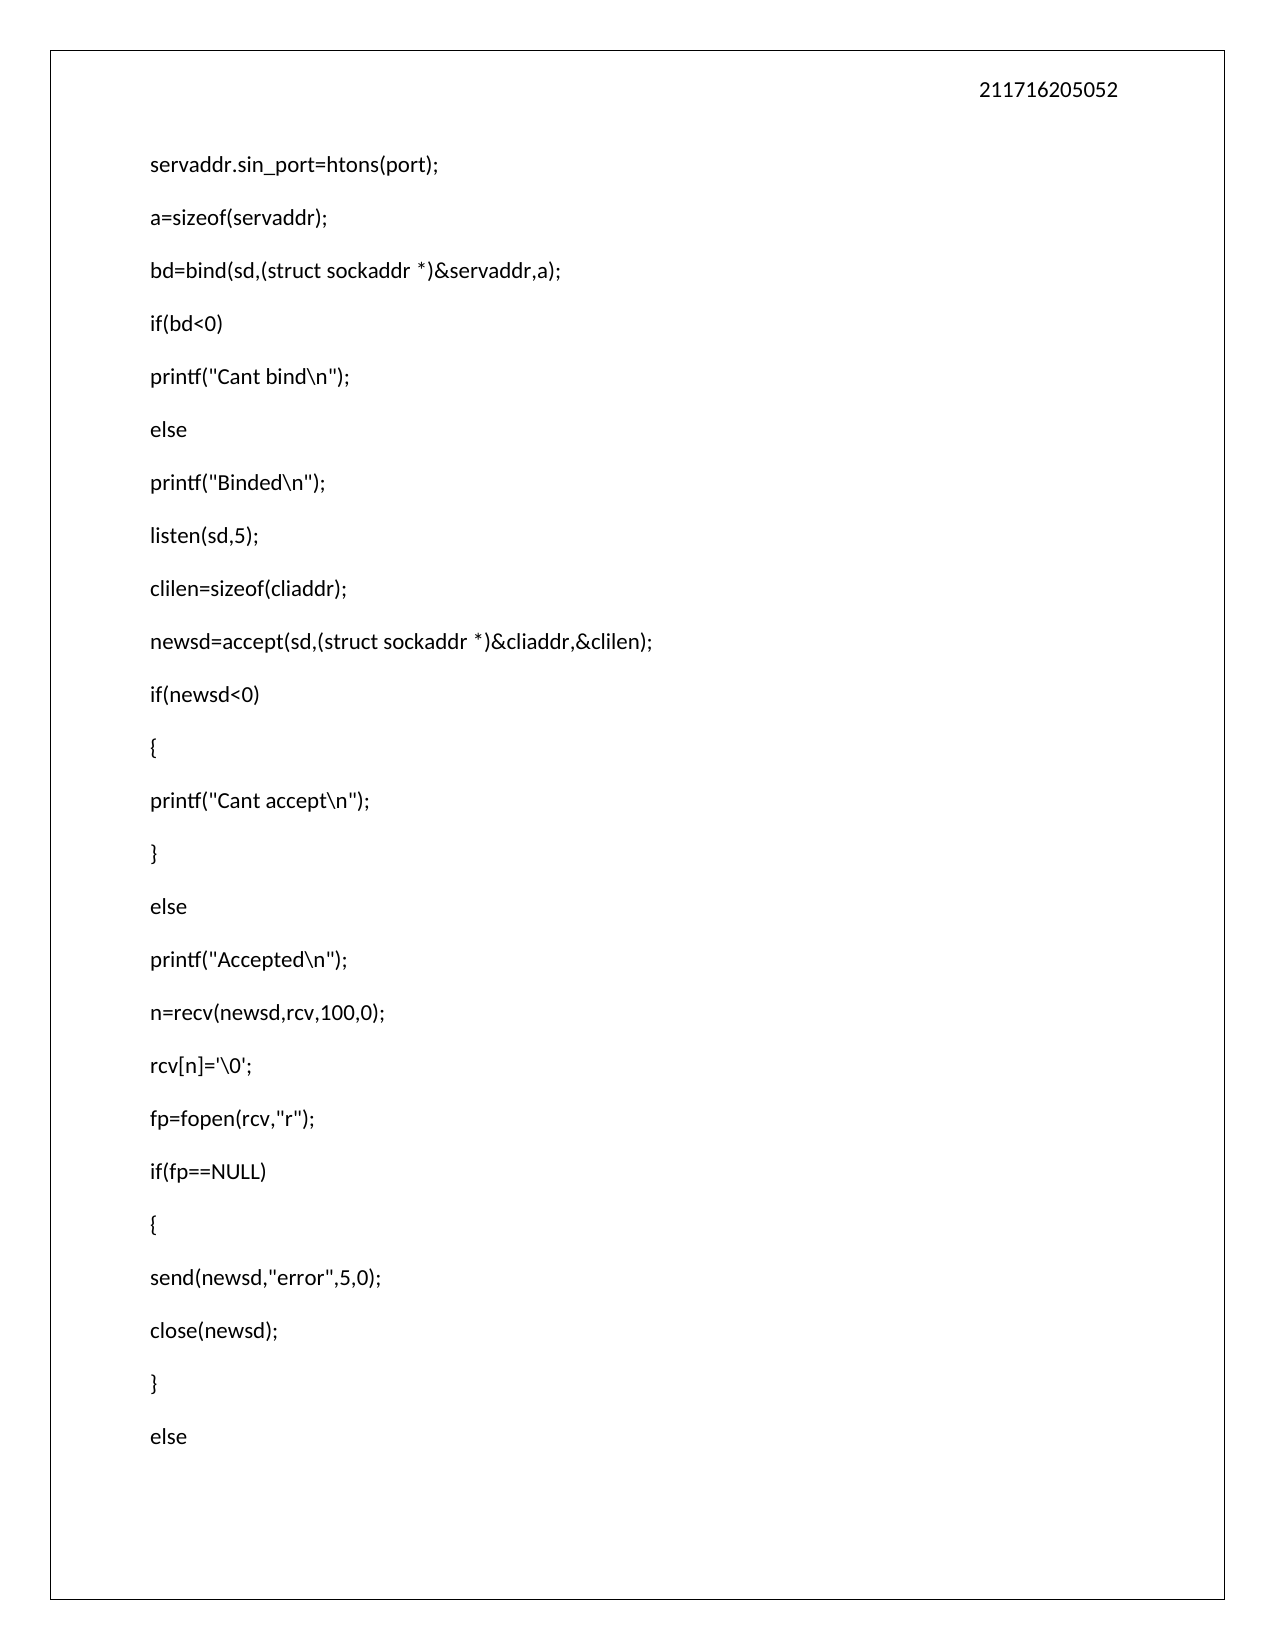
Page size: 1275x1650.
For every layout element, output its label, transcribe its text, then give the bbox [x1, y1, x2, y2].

text if(fp==NULL) [150, 1157, 1125, 1185]
text printf("Accepted\n"); [150, 945, 1125, 973]
text else [150, 892, 1125, 920]
text servaddr.sin_port=htons(port); [150, 150, 1125, 178]
text printf("Cant accept\n"); [150, 786, 1125, 814]
text { [150, 733, 1125, 761]
text if(newsd<0) [150, 680, 1125, 708]
text else [150, 415, 1125, 443]
text clilen=sizeof(cliaddr); [150, 574, 1125, 602]
text send(newsd,"error",5,0); [150, 1263, 1125, 1291]
text { [150, 1210, 1125, 1238]
text listen(sd,5); [150, 521, 1125, 549]
text fp=fopen(rcv,"r"); [150, 1104, 1125, 1132]
text } [150, 839, 1125, 867]
text if(bd<0) [150, 309, 1125, 337]
text rcv[n]='\0'; [150, 1051, 1125, 1079]
text else [150, 1422, 1125, 1451]
text printf("Cant bind\n"); [150, 362, 1125, 390]
text bd=bind(sd,(struct sockaddr *)&servaddr,a); [150, 256, 1125, 284]
text a=sizeof(servaddr); [150, 203, 1125, 231]
text close(newsd); [150, 1316, 1125, 1344]
text } [150, 1369, 1125, 1397]
text printf("Binded\n"); [150, 468, 1125, 496]
text n=recv(newsd,rcv,100,0); [150, 998, 1125, 1026]
text newsd=accept(sd,(struct sockaddr *)&cliaddr,&clilen); [150, 627, 1125, 655]
